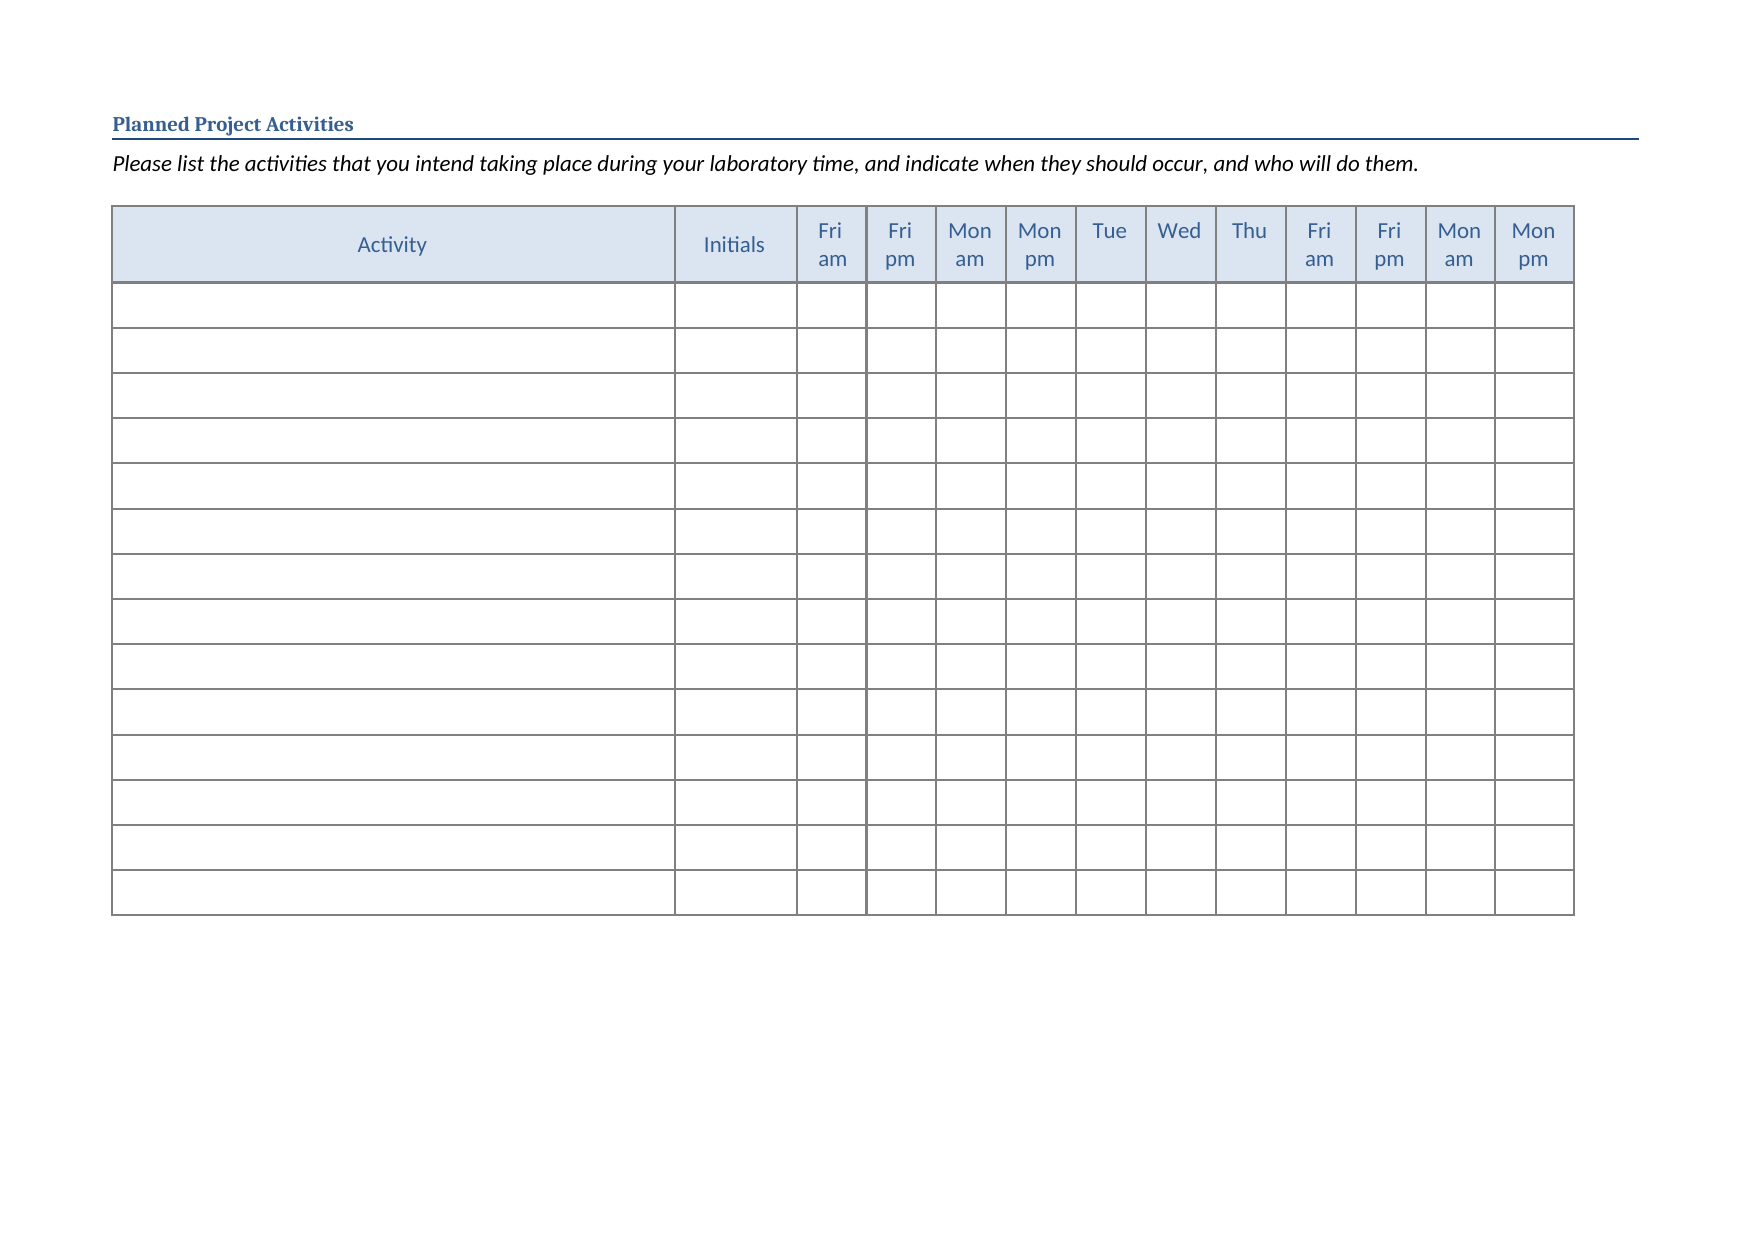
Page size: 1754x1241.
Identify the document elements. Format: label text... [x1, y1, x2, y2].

table_cell [1217, 781, 1285, 824]
table_cell [1147, 464, 1215, 507]
table_cell [1496, 510, 1573, 553]
table_cell [798, 284, 865, 327]
table_cell [798, 781, 865, 824]
table_cell [1217, 329, 1285, 372]
table_cell [1427, 826, 1494, 869]
table_cell [1147, 690, 1215, 733]
table_cell [1496, 374, 1573, 417]
table_cell [1287, 736, 1355, 779]
table_cell [868, 826, 935, 869]
table_cell [1077, 329, 1145, 372]
table_cell [1287, 871, 1355, 914]
table_cell [868, 600, 935, 643]
table_header Mon am [937, 207, 1005, 281]
table_cell [1077, 600, 1145, 643]
table_cell [1147, 736, 1215, 779]
table_cell [1217, 600, 1285, 643]
table_cell [1496, 419, 1573, 462]
table_cell [798, 419, 865, 462]
table_cell [937, 690, 1005, 733]
table_cell [937, 464, 1005, 507]
table_cell [868, 736, 935, 779]
table_cell [113, 464, 674, 507]
table_cell [1357, 284, 1425, 327]
table_cell [1147, 419, 1215, 462]
table_header Initials [676, 207, 796, 281]
table_cell [1147, 826, 1215, 869]
table_cell [676, 510, 796, 553]
table_cell [1357, 871, 1425, 914]
table_cell [1287, 690, 1355, 733]
table_cell [113, 826, 674, 869]
table_cell [113, 781, 674, 824]
table_cell [113, 871, 674, 914]
table_cell [1147, 871, 1215, 914]
table_cell [113, 374, 674, 417]
table_cell [868, 871, 935, 914]
table_cell [1357, 826, 1425, 869]
table_cell [1427, 464, 1494, 507]
table_cell [1287, 600, 1355, 643]
table_cell [1007, 871, 1075, 914]
table_cell [1357, 600, 1425, 643]
table_cell [1357, 510, 1425, 553]
table_cell [937, 374, 1005, 417]
table_cell [1077, 781, 1145, 824]
table_cell [937, 510, 1005, 553]
table_header Mon pm [1496, 207, 1573, 281]
table_cell [1357, 419, 1425, 462]
table_cell [1357, 736, 1425, 779]
table_header Fri pm [868, 207, 935, 281]
table_cell [676, 600, 796, 643]
table_cell [676, 736, 796, 779]
table_cell [1217, 826, 1285, 869]
table_cell [1147, 284, 1215, 327]
table_cell [868, 690, 935, 733]
table_cell [1427, 736, 1494, 779]
table_cell [1427, 329, 1494, 372]
table_cell [1287, 826, 1355, 869]
table_cell [1077, 871, 1145, 914]
table_header Tue [1077, 207, 1145, 281]
table_cell [1217, 464, 1285, 507]
table_header Fri pm [1357, 207, 1425, 281]
table_cell [1427, 690, 1494, 733]
table_cell [1287, 555, 1355, 598]
subtitle Planned Project Activities [112, 112, 1639, 138]
table_cell [1147, 510, 1215, 553]
table_cell [1217, 419, 1285, 462]
table_cell [1357, 781, 1425, 824]
table_cell [1427, 374, 1494, 417]
table_cell [1287, 419, 1355, 462]
table_cell [798, 736, 865, 779]
table_cell [1147, 555, 1215, 598]
table_cell [868, 374, 935, 417]
table_cell [1427, 871, 1494, 914]
table_cell [1007, 555, 1075, 598]
table_cell [676, 374, 796, 417]
table_cell [1077, 419, 1145, 462]
table_cell [798, 510, 865, 553]
table_cell [1007, 736, 1075, 779]
table_cell [676, 555, 796, 598]
table_cell [1217, 736, 1285, 779]
table_cell [798, 600, 865, 643]
table_cell [798, 645, 865, 688]
table_cell [1427, 419, 1494, 462]
table_cell [798, 871, 865, 914]
table_cell [937, 555, 1005, 598]
table_header Activity [113, 207, 674, 281]
table_cell [1077, 464, 1145, 507]
table_cell [868, 329, 935, 372]
table_cell [113, 555, 674, 598]
table_cell [676, 419, 796, 462]
table_cell [1007, 510, 1075, 553]
table_cell [113, 419, 674, 462]
table_cell [1147, 645, 1215, 688]
table_cell [868, 464, 935, 507]
table_header Fri am [1287, 207, 1355, 281]
table_cell [1496, 555, 1573, 598]
table_cell [1357, 374, 1425, 417]
table_cell [1147, 781, 1215, 824]
table_cell [1427, 600, 1494, 643]
table_cell [1147, 600, 1215, 643]
table_cell [798, 555, 865, 598]
table_cell [1007, 419, 1075, 462]
table_cell [676, 329, 796, 372]
table_cell [937, 329, 1005, 372]
table_cell [676, 284, 796, 327]
table_cell [113, 329, 674, 372]
table_cell [1287, 645, 1355, 688]
table_cell [937, 284, 1005, 327]
table_cell [1357, 329, 1425, 372]
table_cell [1077, 284, 1145, 327]
table_cell [1077, 645, 1145, 688]
table_cell [937, 600, 1005, 643]
table_cell [1007, 284, 1075, 327]
table_cell [1077, 555, 1145, 598]
table_cell [1496, 284, 1573, 327]
table_cell [113, 690, 674, 733]
table_cell [1077, 510, 1145, 553]
table_cell [113, 645, 674, 688]
table_cell [1007, 600, 1075, 643]
table_cell [868, 645, 935, 688]
table_cell [937, 419, 1005, 462]
table_cell [676, 645, 796, 688]
table_cell [1357, 690, 1425, 733]
table_cell [676, 464, 796, 507]
table_cell [1287, 464, 1355, 507]
table_cell [1007, 374, 1075, 417]
table_cell [798, 690, 865, 733]
table_cell [1007, 781, 1075, 824]
table_cell [937, 871, 1005, 914]
table_cell [1496, 781, 1573, 824]
table_header Mon am [1427, 207, 1494, 281]
table_cell [937, 781, 1005, 824]
table_cell [1217, 510, 1285, 553]
table_cell [113, 284, 674, 327]
table_cell [1217, 690, 1285, 733]
table_cell [1496, 600, 1573, 643]
table_cell [676, 781, 796, 824]
table_cell [1287, 781, 1355, 824]
table_cell [1496, 871, 1573, 914]
table_cell [798, 374, 865, 417]
table_cell [1287, 510, 1355, 553]
table_cell [1427, 510, 1494, 553]
table_cell [113, 600, 674, 643]
table_cell [1217, 555, 1285, 598]
table_header Thu [1217, 207, 1285, 281]
table_cell [1496, 690, 1573, 733]
table_cell [868, 781, 935, 824]
table_header Fri am [798, 207, 865, 281]
table_cell [1496, 736, 1573, 779]
table_cell [1147, 329, 1215, 372]
table_cell [1357, 645, 1425, 688]
text Please list the activities that you intend taking place during your laboratory time, and indicate when they should occur, and who will do them. [112, 149, 1639, 177]
table_cell [113, 510, 674, 553]
table_header Wed [1147, 207, 1215, 281]
table_cell [1427, 781, 1494, 824]
table_cell [1287, 329, 1355, 372]
table_cell [1217, 871, 1285, 914]
table_cell [1077, 374, 1145, 417]
table_cell [1217, 284, 1285, 327]
table_cell [1007, 464, 1075, 507]
table_cell [798, 464, 865, 507]
table_cell [798, 826, 865, 869]
table_cell [1077, 736, 1145, 779]
table_cell [1147, 374, 1215, 417]
table_cell [937, 826, 1005, 869]
table_cell [1496, 464, 1573, 507]
table_cell [676, 690, 796, 733]
table_cell [1007, 329, 1075, 372]
table_cell [1427, 284, 1494, 327]
table_cell [1007, 826, 1075, 869]
table_cell [1217, 374, 1285, 417]
table_cell [1496, 645, 1573, 688]
table_cell [868, 284, 935, 327]
table_cell [868, 555, 935, 598]
table_cell [868, 510, 935, 553]
table_cell [676, 871, 796, 914]
table_cell [1427, 555, 1494, 598]
table_header Mon pm [1007, 207, 1075, 281]
table_cell [937, 645, 1005, 688]
table_cell [1287, 374, 1355, 417]
table_cell [798, 329, 865, 372]
table_cell [1496, 329, 1573, 372]
table_cell [1357, 464, 1425, 507]
table_cell [1287, 284, 1355, 327]
table_cell [1007, 645, 1075, 688]
table_cell [1007, 690, 1075, 733]
table_cell [1217, 645, 1285, 688]
table_cell [937, 736, 1005, 779]
table_cell [1357, 555, 1425, 598]
table_cell [868, 419, 935, 462]
table_cell [676, 826, 796, 869]
table_cell [1427, 645, 1494, 688]
table_cell [113, 736, 674, 779]
table_cell [1077, 826, 1145, 869]
table_cell [1496, 826, 1573, 869]
table_cell [1077, 690, 1145, 733]
